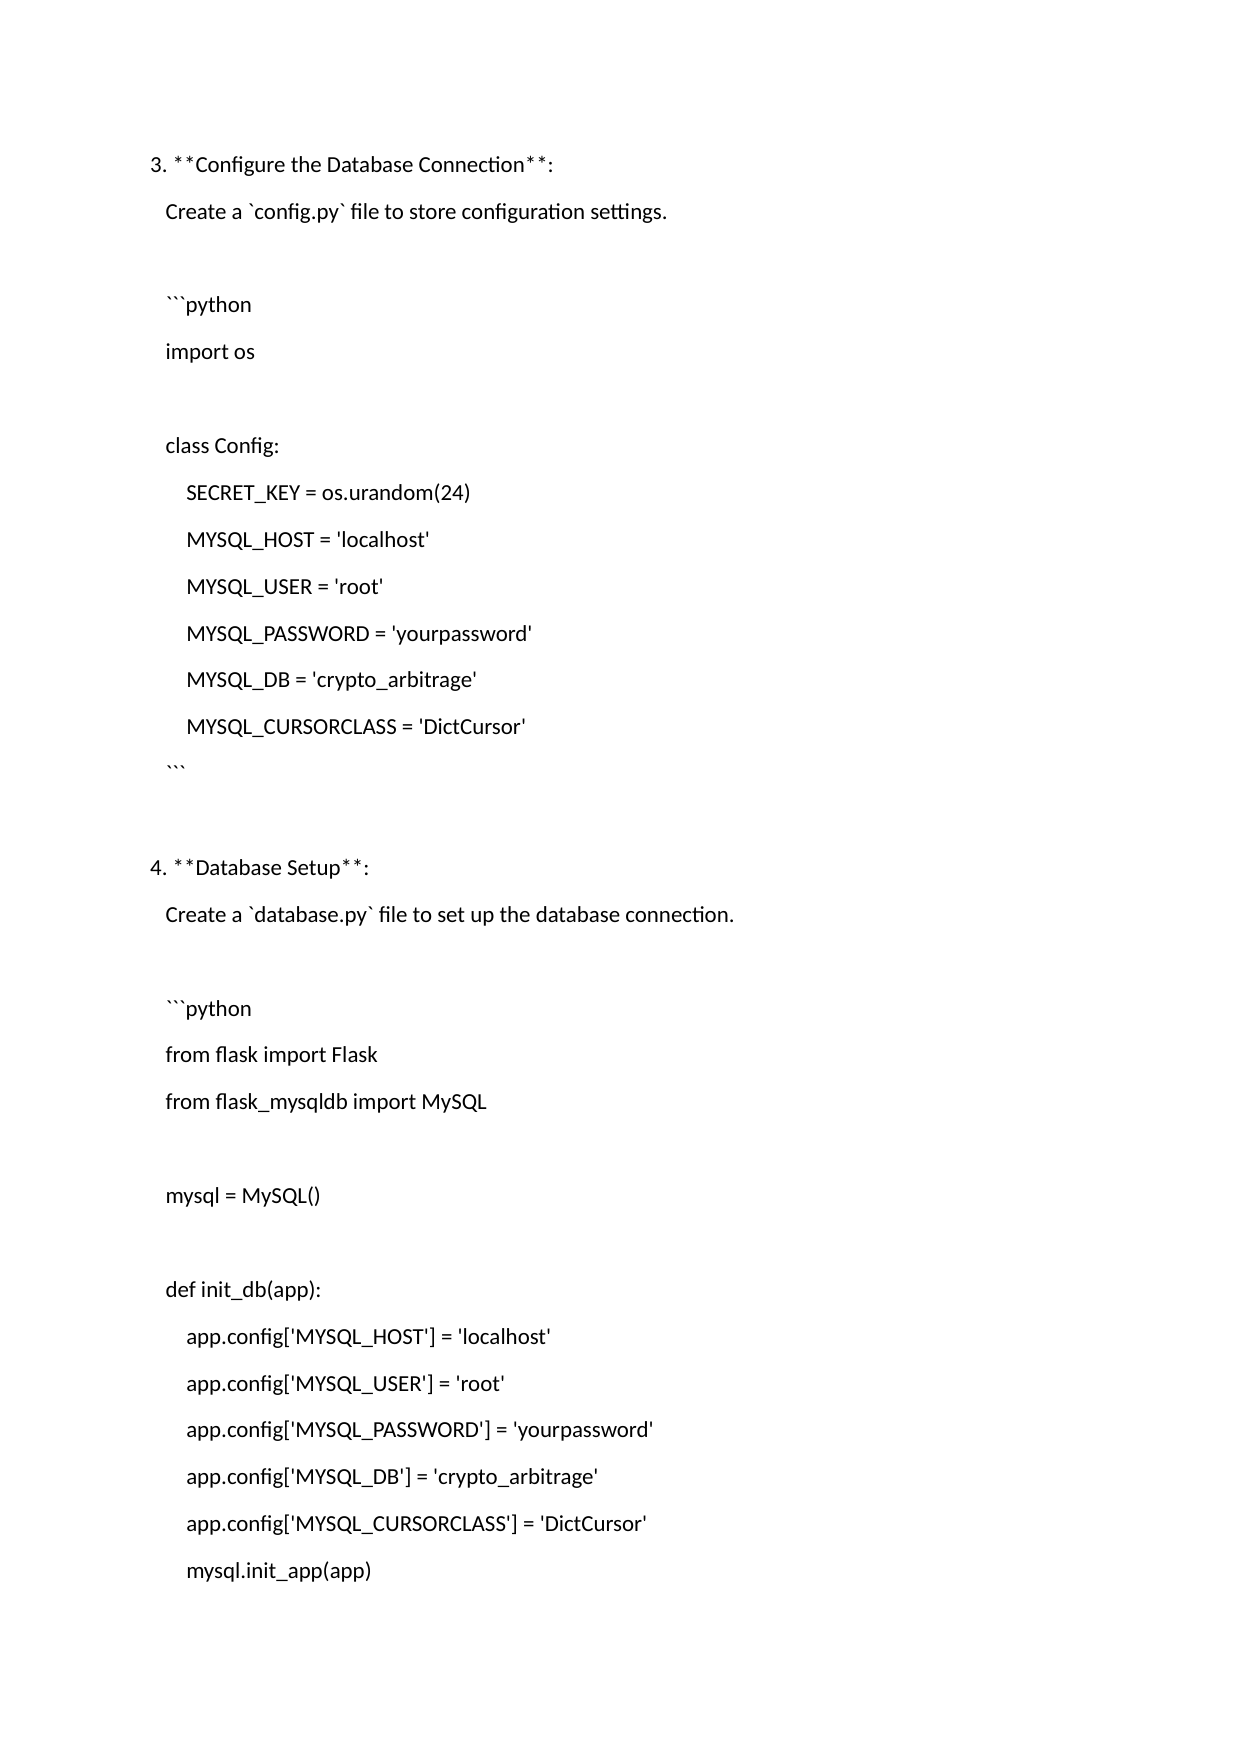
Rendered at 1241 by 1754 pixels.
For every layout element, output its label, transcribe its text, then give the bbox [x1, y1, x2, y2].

text app.config['MYSQL_PASSWORD'] = 'yourpassword' [150, 1416, 1090, 1444]
text SECRET_KEY = os.urandom(24) [150, 478, 1090, 506]
text 4. **Database Setup**: [150, 853, 1090, 881]
text from flask import Flask [150, 1041, 1090, 1069]
text MYSQL_CURSORCLASS = 'DictCursor' [150, 712, 1090, 741]
text MYSQL_DB = 'crypto_arbitrage' [150, 666, 1090, 694]
text ``` [150, 759, 1090, 787]
text Create a `config.py` file to store configuration settings. [150, 197, 1090, 225]
text class Config: [150, 431, 1090, 459]
text def init_db(app): [150, 1275, 1090, 1303]
text app.config['MYSQL_HOST'] = 'localhost' [150, 1322, 1090, 1350]
text Create a `database.py` file to set up the database connection. [150, 900, 1090, 928]
text app.config['MYSQL_DB'] = 'crypto_arbitrage' [150, 1462, 1090, 1491]
text mysql.init_app(app) [150, 1556, 1090, 1584]
text import os [150, 337, 1090, 366]
text app.config['MYSQL_CURSORCLASS'] = 'DictCursor' [150, 1509, 1090, 1537]
text MYSQL_PASSWORD = 'yourpassword' [150, 619, 1090, 647]
text ```python [150, 291, 1090, 319]
text ```python [150, 994, 1090, 1022]
text 3. **Configure the Database Connection**: [150, 150, 1090, 178]
text mysql = MySQL() [150, 1181, 1090, 1209]
text from flask_mysqldb import MySQL [150, 1087, 1090, 1116]
text app.config['MYSQL_USER'] = 'root' [150, 1369, 1090, 1397]
text MYSQL_HOST = 'localhost' [150, 525, 1090, 553]
text MYSQL_USER = 'root' [150, 572, 1090, 600]
